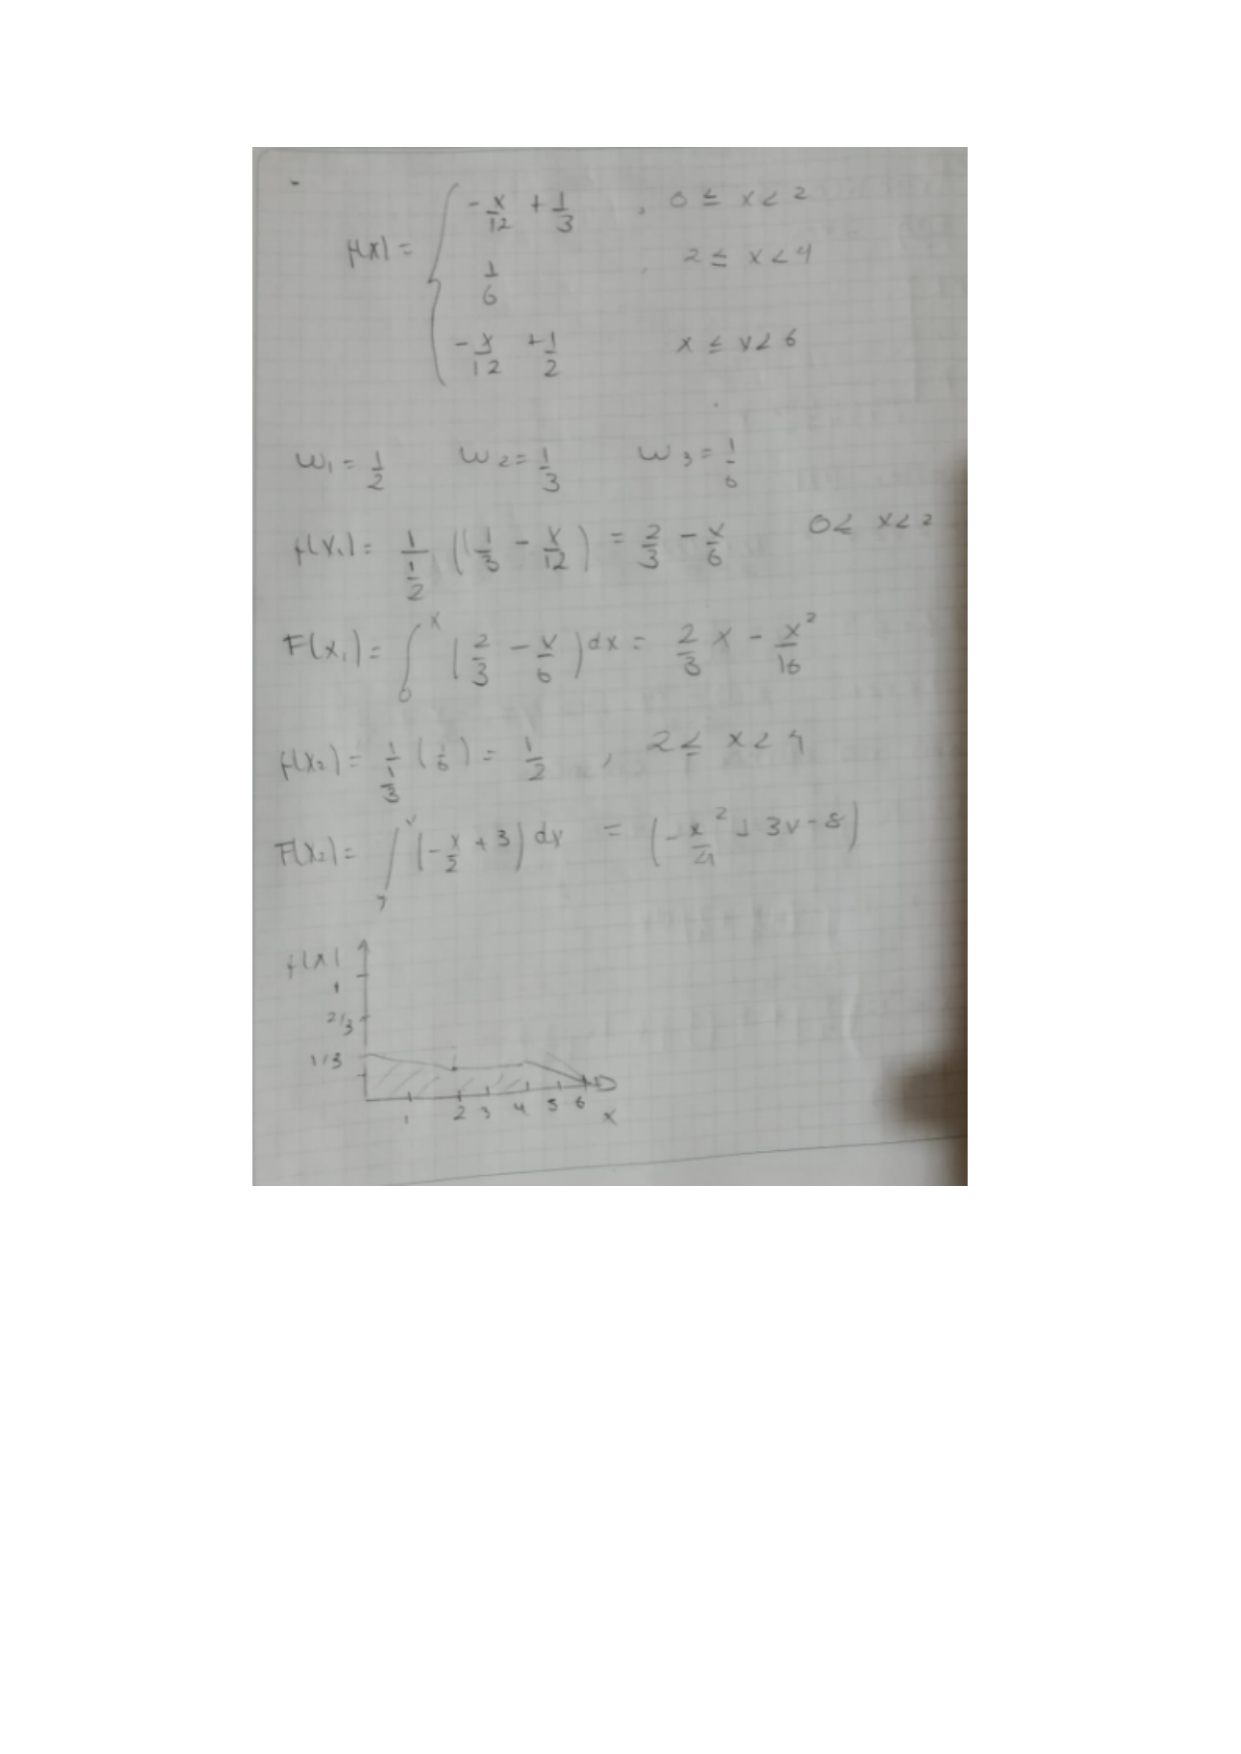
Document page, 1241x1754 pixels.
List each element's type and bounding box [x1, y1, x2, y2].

picture [252, 147, 968, 1186]
